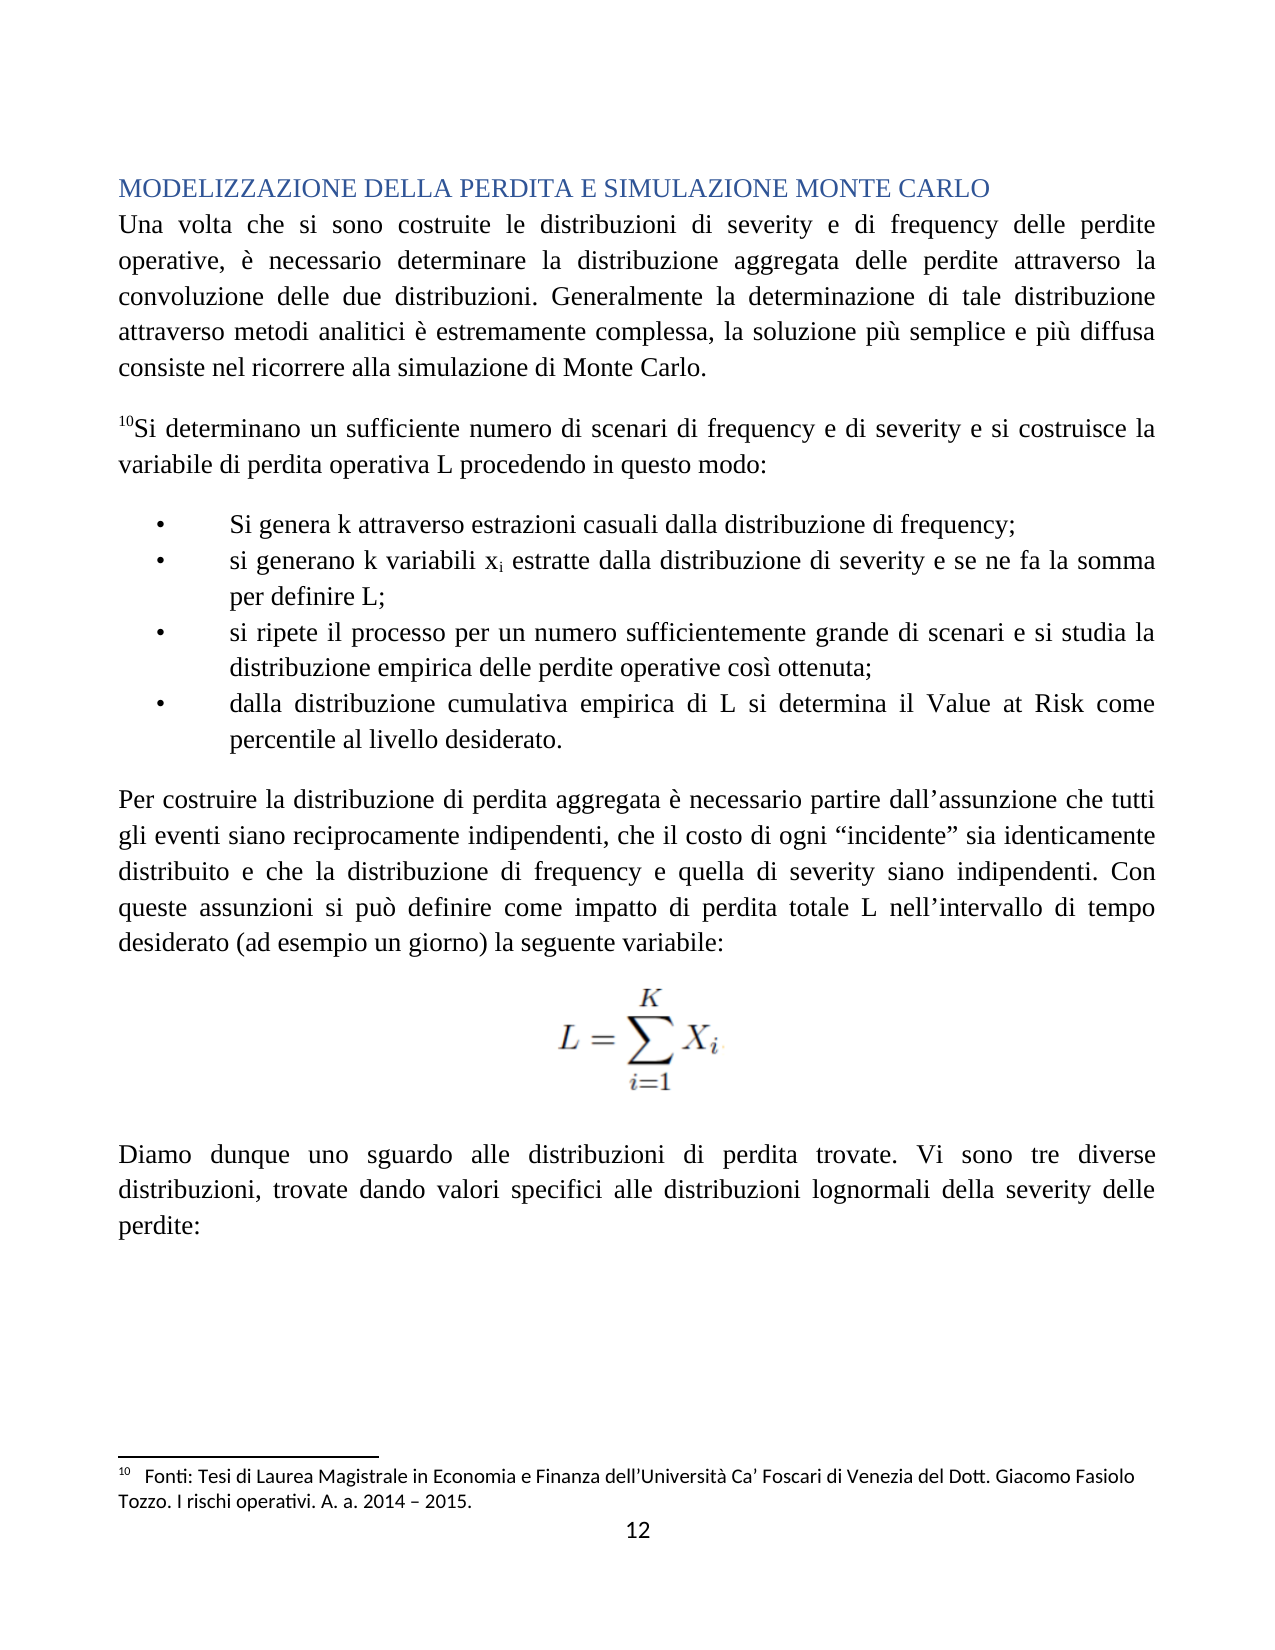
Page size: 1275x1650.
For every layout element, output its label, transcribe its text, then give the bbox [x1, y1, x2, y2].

picture [550, 987, 725, 1109]
text Diamo dunque uno sguardo alle distribuzioni di perdita trovate. Vi sono tre diverse distribuzioni, trovate dando valori specifici alle distribuzioni lognormali della severity delle perdite: [118, 1138, 1157, 1240]
list Si genera k attraverso estrazioni casuali dalla distribuzione di frequency; [156, 508, 1157, 539]
list dalla distribuzione cumulativa empirica di L si determina il Value at Risk come percentile al livello desiderato. [156, 687, 1157, 754]
list si generano k variabili xi estratte dalla distribuzione di severity e se ne fa la somma per definire L; [156, 544, 1157, 611]
text Una volta che si sono costruite le distribuzioni di severity e di frequency delle perdite operative, è necessario determinare la distribuzione aggregata delle perdite attraverso la convoluzione delle due distribuzioni. Generalmente la determinazione di tale distribuzione attraverso metodi analitici è estremamente complessa, la soluzione più semplice e più diffusa consiste nel ricorrere alla simulazione di Monte Carlo. [118, 208, 1157, 382]
list si ripete il processo per un numero sufficientemente grande di scenari e si studia la distribuzione empirica delle perdite operative così ottenuta; [156, 616, 1157, 682]
text Si determinano un sufficiente numero di scenari di frequency e di severity e si costruisce la variabile di perdita operativa L procedendo in questo modo: [118, 412, 1157, 479]
text Per costruire la distribuzione di perdita aggregata è necessario partire dall’assunzione che tutti gli eventi siano reciprocamente indipendenti, che il costo di ogni “incidente” sia identicamente distribuito e che la distribuzione di frequency e quella di severity siano indipendenti. Con queste assunzioni si può definire come impatto di perdita totale L nell’intervallo di tempo desiderato (ad esempio un giorno) la seguente variabile: [118, 783, 1157, 958]
subtitle MODELIZZAZIONE DELLA PERDITA E SIMULAZIONE MONTE CARLO [118, 173, 1157, 204]
